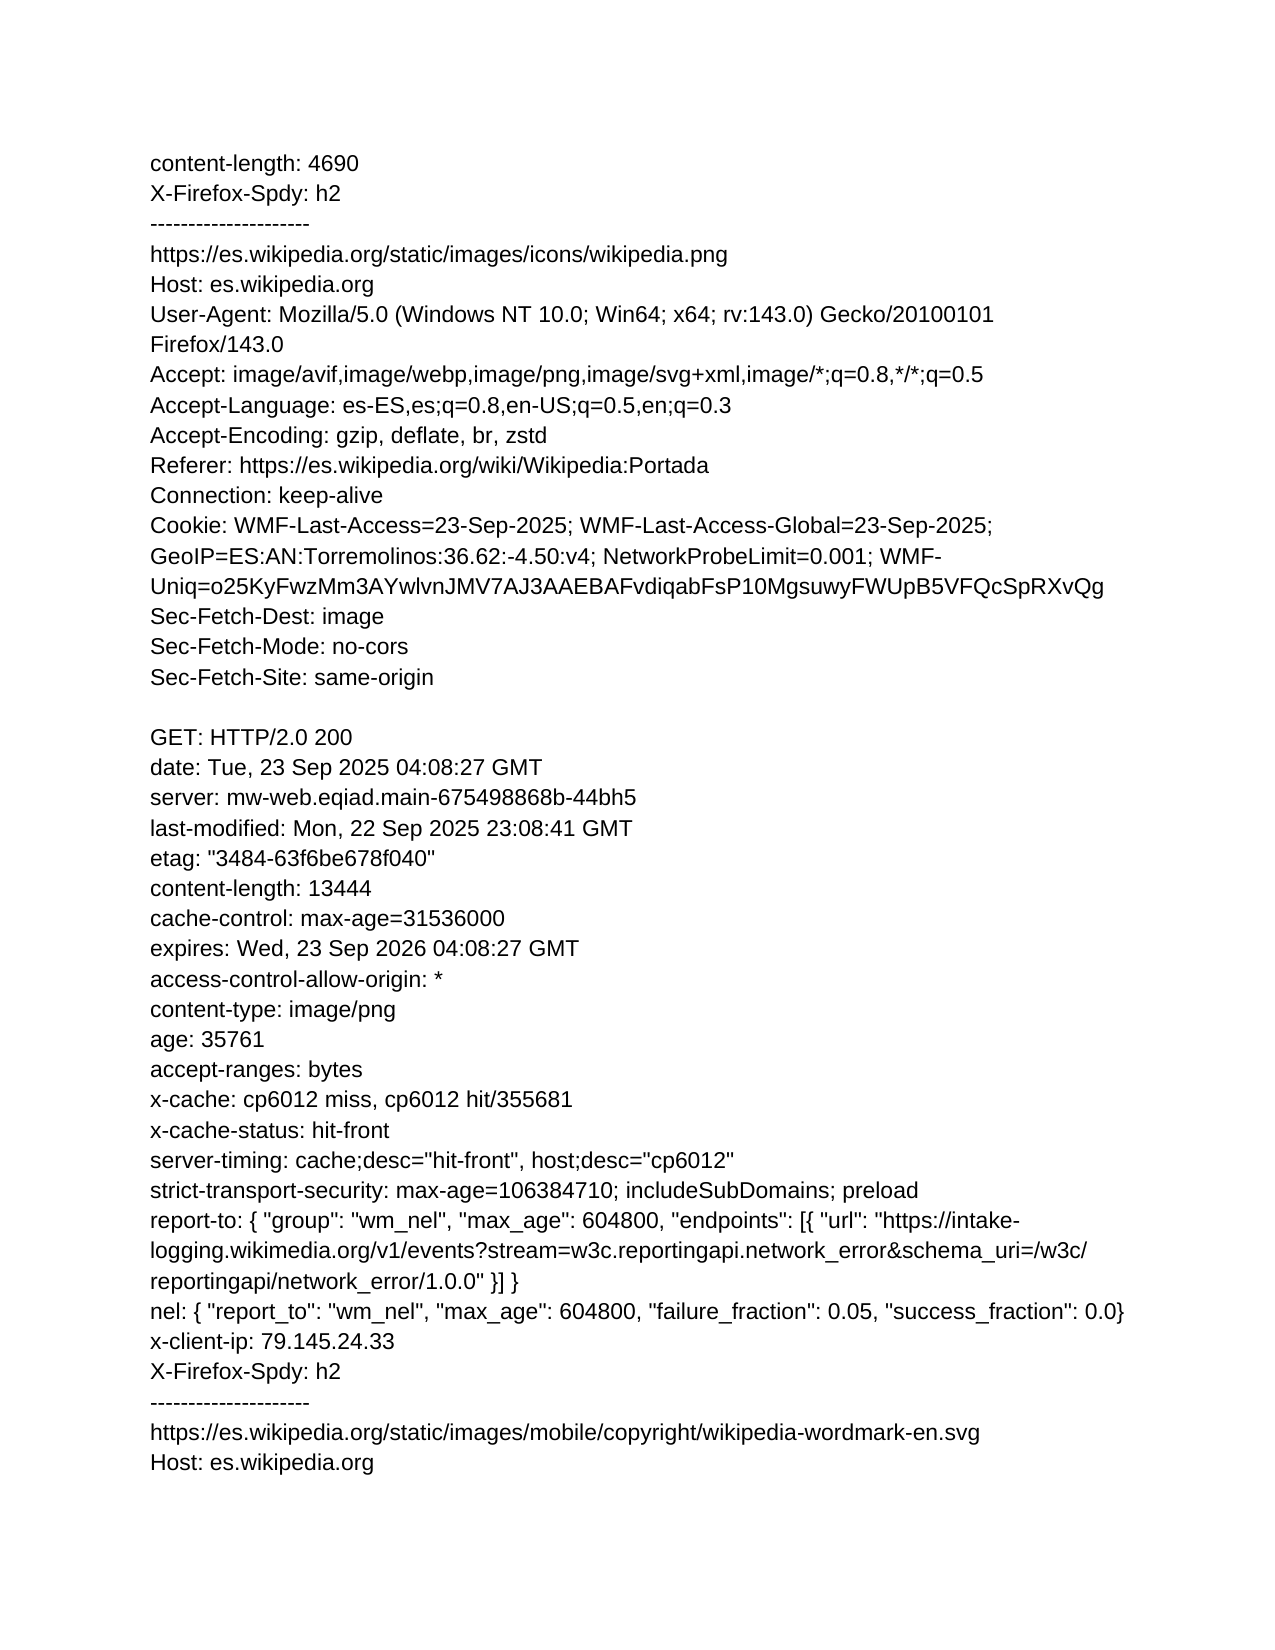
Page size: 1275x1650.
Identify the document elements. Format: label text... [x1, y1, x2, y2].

text server-timing: cache;desc="hit-front", host;desc="cp6012" [150, 1147, 1125, 1173]
text Accept-Language: es-ES,es;q=0.8,en-US;q=0.5,en;q=0.3 [150, 392, 1125, 418]
text X-Firefox-Spdy: h2 [150, 1358, 1125, 1385]
text date: Tue, 23 Sep 2025 04:08:27 GMT [150, 754, 1125, 781]
text last-modified: Mon, 22 Sep 2025 23:08:41 GMT [150, 814, 1125, 841]
text Connection: keep-alive [150, 482, 1125, 509]
text access-control-allow-origin: * [150, 966, 1125, 992]
text https://es.wikipedia.org/static/images/mobile/copyright/wikipedia-wordmark-en.svg [150, 1419, 1125, 1445]
text etag: "3484-63f6be678f040" [150, 845, 1125, 871]
text --------------------- [150, 1388, 1125, 1415]
text report-to: { "group": "wm_nel", "max_age": 604800, "endpoints": [{ "url": "https://intake-logging.wikimedia.org/v1/events?stream=w3c.reportingapi.network_error&schema_uri=/w3c/reportingapi/network_error/1.0.0" }] } [150, 1207, 1125, 1294]
text x-client-ip: 79.145.24.33 [150, 1328, 1125, 1354]
text cache-control: max-age=31536000 [150, 905, 1125, 932]
text Cookie: WMF-Last-Access=23-Sep-2025; WMF-Last-Access-Global=23-Sep-2025; GeoIP=ES:AN:Torremolinos:36.62:-4.50:v4; NetworkProbeLimit=0.001; WMF-Uniq=o25KyFwzMm3AYwlvnJMV7AJ3AAEBAFvdiqabFsP10MgsuwyFWUpB5VFQcSpRXvQg [150, 512, 1125, 599]
text content-type: image/png [150, 996, 1125, 1022]
text Sec-Fetch-Site: same-origin [150, 663, 1125, 690]
text Sec-Fetch-Mode: no-cors [150, 633, 1125, 660]
text nel: { "report_to": "wm_nel", "max_age": 604800, "failure_fraction": 0.05, "success_fraction": 0.0} [150, 1298, 1125, 1324]
text Accept-Encoding: gzip, deflate, br, zstd [150, 422, 1125, 448]
text User-Agent: Mozilla/5.0 (Windows NT 10.0; Win64; x64; rv:143.0) Gecko/20100101 Firefox/143.0 [150, 301, 1125, 358]
text expires: Wed, 23 Sep 2026 04:08:27 GMT [150, 935, 1125, 962]
text Sec-Fetch-Dest: image [150, 603, 1125, 629]
text Accept: image/avif,image/webp,image/png,image/svg+xml,image/*;q=0.8,*/*;q=0.5 [150, 361, 1125, 388]
text content-length: 4690 [150, 150, 1125, 176]
text X-Firefox-Spdy: h2 [150, 180, 1125, 207]
text Host: es.wikipedia.org [150, 1449, 1125, 1475]
text x-cache: cp6012 miss, cp6012 hit/355681 [150, 1086, 1125, 1113]
text content-length: 13444 [150, 875, 1125, 901]
text x-cache-status: hit-front [150, 1117, 1125, 1143]
text accept-ranges: bytes [150, 1056, 1125, 1083]
text Referer: https://es.wikipedia.org/wiki/Wikipedia:Portada [150, 452, 1125, 478]
text --------------------- [150, 210, 1125, 237]
text server: mw-web.eqiad.main-675498868b-44bh5 [150, 784, 1125, 811]
text Host: es.wikipedia.org [150, 271, 1125, 297]
text strict-transport-security: max-age=106384710; includeSubDomains; preload [150, 1177, 1125, 1203]
text https://es.wikipedia.org/static/images/icons/wikipedia.png [150, 241, 1125, 267]
text GET: HTTP/2.0 200 [150, 724, 1125, 750]
text age: 35761 [150, 1026, 1125, 1052]
